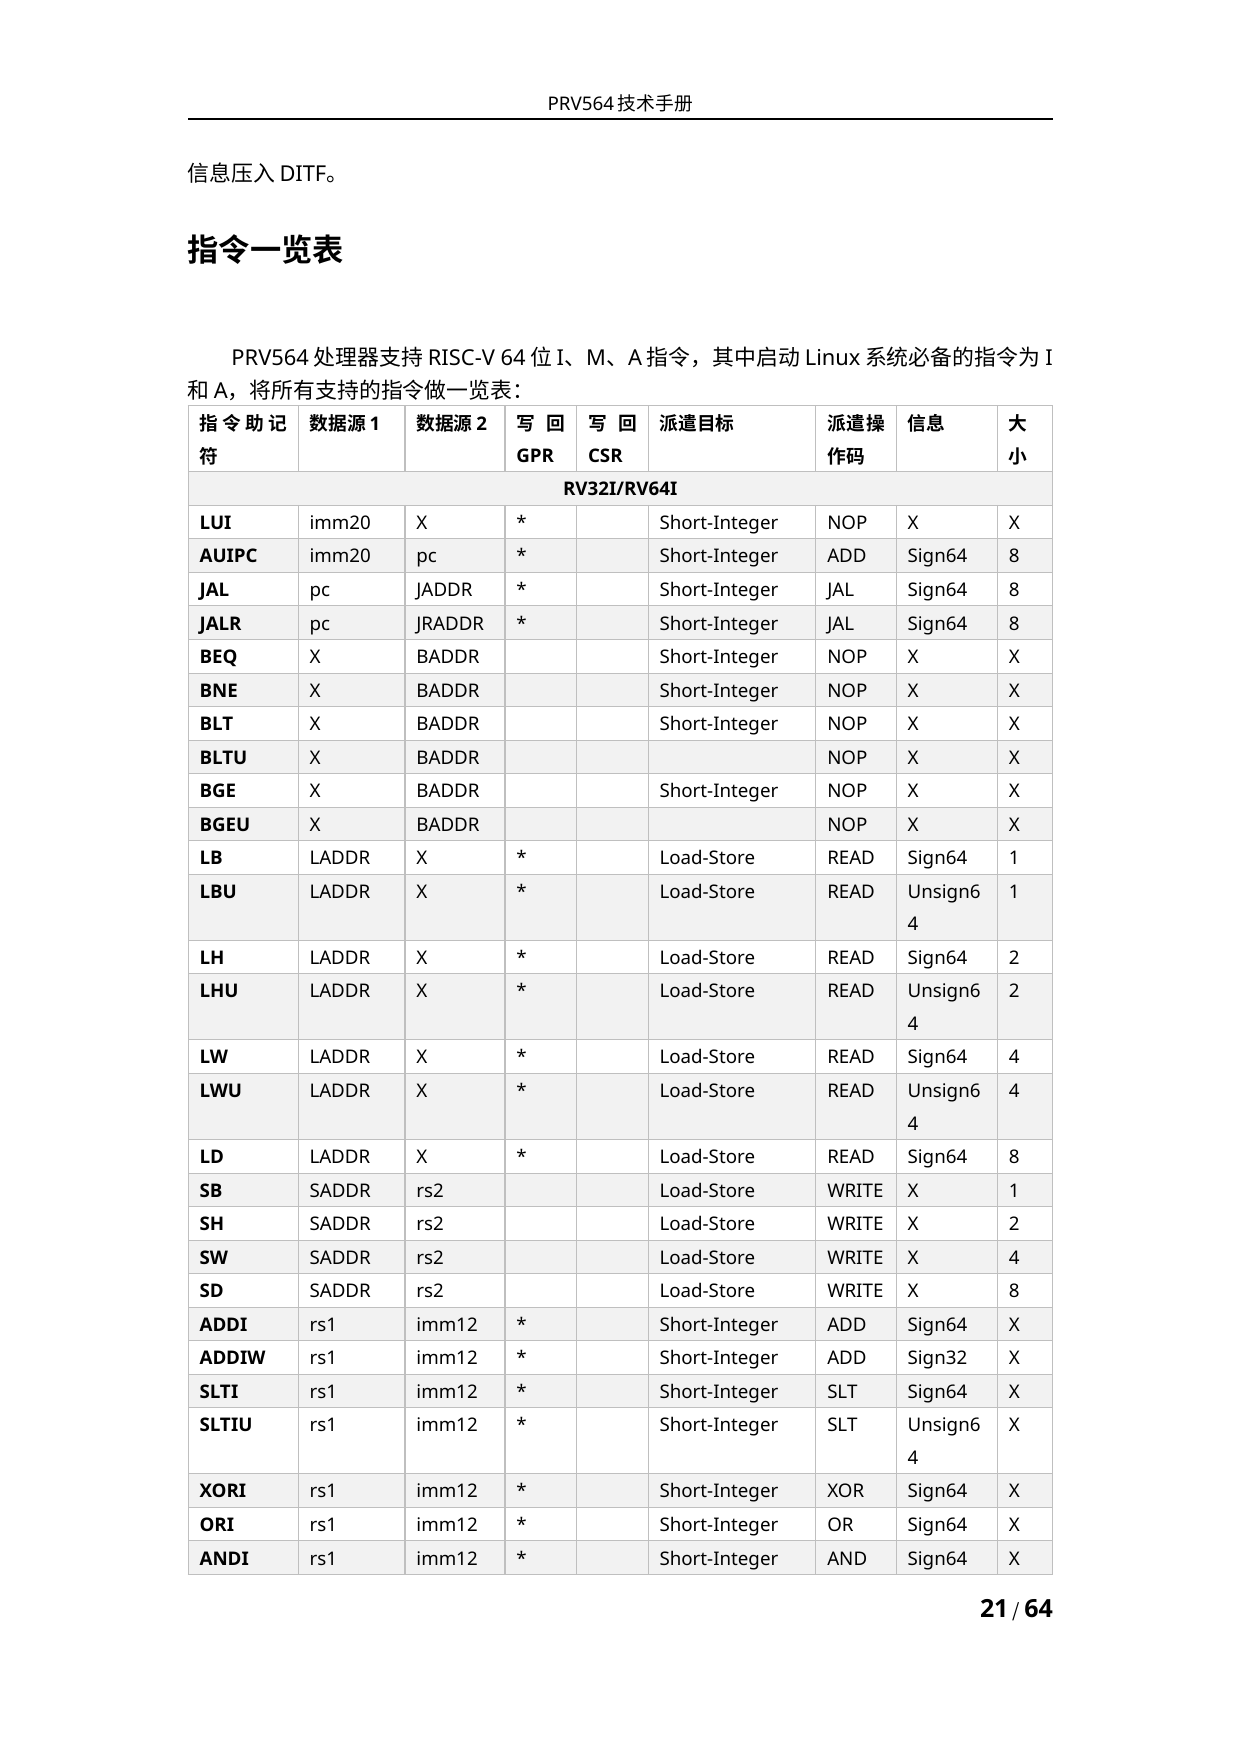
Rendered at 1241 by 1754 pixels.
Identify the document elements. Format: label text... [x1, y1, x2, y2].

table_cell [577, 1408, 648, 1473]
table_cell BLT [189, 707, 298, 739]
table_cell Sign64 [897, 841, 997, 874]
table_cell Unsign64 [897, 1408, 997, 1473]
table_cell Sign64 [897, 573, 997, 605]
table_cell X [897, 1207, 997, 1239]
table_cell SH [189, 1207, 298, 1239]
table_cell ANDI [189, 1541, 298, 1574]
table_cell BNE [189, 674, 298, 706]
table_cell Load-Store [649, 1140, 815, 1172]
table_cell X [998, 1341, 1052, 1374]
table_cell [577, 606, 648, 639]
table_cell SLT [816, 1408, 896, 1473]
table_cell [506, 741, 576, 773]
table_cell 4 [998, 1074, 1052, 1139]
table_cell ADD [816, 1341, 896, 1374]
table_cell [577, 1508, 648, 1540]
table_cell X [998, 640, 1052, 672]
table_cell NOP [816, 707, 896, 739]
table_cell X [897, 808, 997, 840]
table_cell LD [189, 1140, 298, 1172]
table_cell Short-Integer [649, 539, 815, 572]
table_cell X [406, 1074, 504, 1139]
table_cell * [506, 1541, 576, 1574]
table_cell Short-Integer [649, 606, 815, 639]
table_cell ADDIW [189, 1341, 298, 1374]
table_cell imm12 [406, 1541, 504, 1574]
table_cell XORI [189, 1474, 298, 1507]
table_cell Unsign64 [897, 1074, 997, 1139]
table_cell imm20 [299, 539, 404, 572]
table_cell Sign32 [897, 1341, 997, 1374]
table_cell [577, 1241, 648, 1273]
table_cell JALR [189, 606, 298, 639]
table_cell NOP [816, 741, 896, 773]
table_cell [506, 1174, 576, 1206]
table_cell JRADDR [406, 606, 504, 639]
table_cell * [506, 1308, 576, 1340]
table_cell * [506, 1140, 576, 1172]
table_cell Load-Store [649, 974, 815, 1039]
table_cell X [406, 506, 504, 538]
table_cell imm12 [406, 1308, 504, 1340]
table_header 派遣目标 [649, 406, 815, 471]
table_cell SADDR [299, 1274, 404, 1307]
table_cell Load-Store [649, 1040, 815, 1073]
table_cell * [506, 1341, 576, 1374]
table_cell X [897, 674, 997, 706]
table_cell Sign64 [897, 1508, 997, 1540]
table_cell READ [816, 841, 896, 874]
table_cell * [506, 1408, 576, 1473]
table_cell * [506, 1040, 576, 1073]
table_cell [577, 1140, 648, 1172]
table_cell ORI [189, 1508, 298, 1540]
table_cell BADDR [406, 707, 504, 739]
table_cell rs1 [299, 1341, 404, 1374]
text PRV564处理器支持RISC-V 64位I、M、A指令，其中启动Linux系统必备的指令为I和A，将所有支持的指令做一览表： [187, 340, 1053, 405]
table_cell LB [189, 841, 298, 874]
table_cell * [506, 974, 576, 1039]
table_cell SW [189, 1241, 298, 1273]
table_cell [577, 674, 648, 706]
table_cell LHU [189, 974, 298, 1039]
table_cell [577, 707, 648, 739]
table_cell X [897, 707, 997, 739]
table_cell [506, 1241, 576, 1273]
table_cell X [406, 875, 504, 940]
table_cell Short-Integer [649, 707, 815, 739]
table_cell rs1 [299, 1308, 404, 1340]
table_cell * [506, 539, 576, 572]
table_cell X [299, 741, 404, 773]
table_cell Sign64 [897, 1140, 997, 1172]
table_cell [649, 741, 815, 773]
table_cell [577, 1341, 648, 1374]
table_cell [506, 808, 576, 840]
table_cell rs1 [299, 1474, 404, 1507]
table_cell pc [299, 573, 404, 605]
table_cell rs2 [406, 1174, 504, 1206]
table_cell RV32I/RV64I [189, 472, 1052, 505]
table_cell SLTI [189, 1375, 298, 1407]
table_cell * [506, 606, 576, 639]
table_cell rs2 [406, 1274, 504, 1307]
table_cell [577, 808, 648, 840]
table_cell Unsign64 [897, 875, 997, 940]
table_cell [649, 808, 815, 840]
table_cell [577, 1474, 648, 1507]
table_cell 2 [998, 941, 1052, 973]
table_cell WRITE [816, 1274, 896, 1307]
table_cell X [897, 1274, 997, 1307]
table_cell imm12 [406, 1375, 504, 1407]
table_header 大小 [998, 406, 1052, 471]
table_header 派遣操作码 [816, 406, 896, 471]
table_cell Short-Integer [649, 1375, 815, 1407]
table_cell XOR [816, 1474, 896, 1507]
table_cell [577, 974, 648, 1039]
table_cell X [406, 1040, 504, 1073]
table_cell WRITE [816, 1207, 896, 1239]
table_cell X [406, 841, 504, 874]
table_cell [577, 1274, 648, 1307]
table_cell LADDR [299, 1140, 404, 1172]
table_cell JAL [816, 606, 896, 639]
table_cell Short-Integer [649, 640, 815, 672]
table_header 数据源2 [406, 406, 504, 471]
table_cell X [897, 1241, 997, 1273]
table_cell 1 [998, 841, 1052, 874]
table_cell ADD [816, 1308, 896, 1340]
table_header 信息 [897, 406, 997, 471]
table_header 写回GPR [506, 406, 576, 471]
subtitle 指令一览表 [187, 215, 1053, 280]
table_cell X [299, 707, 404, 739]
table_cell Sign64 [897, 1040, 997, 1073]
table_cell [577, 774, 648, 807]
table_cell imm20 [299, 506, 404, 538]
table_cell 8 [998, 606, 1052, 639]
table_cell Load-Store [649, 941, 815, 973]
table_cell X [406, 1140, 504, 1172]
table_cell * [506, 1508, 576, 1540]
table_cell X [998, 1541, 1052, 1574]
table_cell AND [816, 1541, 896, 1574]
table_cell LWU [189, 1074, 298, 1139]
table_cell SD [189, 1274, 298, 1307]
table_cell Short-Integer [649, 1541, 815, 1574]
table_cell Load-Store [649, 1174, 815, 1206]
table_cell Sign64 [897, 606, 997, 639]
table_cell READ [816, 875, 896, 940]
table_cell Short-Integer [649, 1508, 815, 1540]
table_cell Short-Integer [649, 774, 815, 807]
table_cell X [897, 1174, 997, 1206]
table_cell * [506, 841, 576, 874]
table_cell SADDR [299, 1174, 404, 1206]
table_cell X [897, 506, 997, 538]
table_cell X [998, 774, 1052, 807]
table_cell Load-Store [649, 1074, 815, 1139]
table_cell BEQ [189, 640, 298, 672]
table_cell [577, 573, 648, 605]
table_cell [577, 1040, 648, 1073]
table_cell X [998, 506, 1052, 538]
table_cell X [998, 707, 1052, 739]
table_cell * [506, 1074, 576, 1139]
table_cell [506, 707, 576, 739]
table_cell 8 [998, 573, 1052, 605]
table_cell Load-Store [649, 841, 815, 874]
table_cell [577, 1308, 648, 1340]
table_cell [577, 1375, 648, 1407]
table_cell X [897, 774, 997, 807]
table_cell imm12 [406, 1341, 504, 1374]
table_cell NOP [816, 808, 896, 840]
table_cell 4 [998, 1241, 1052, 1273]
table_cell [577, 1541, 648, 1574]
table_cell READ [816, 974, 896, 1039]
table_cell [577, 640, 648, 672]
table_cell imm12 [406, 1408, 504, 1473]
table_cell rs1 [299, 1375, 404, 1407]
table_cell Short-Integer [649, 1474, 815, 1507]
table_cell SLT [816, 1375, 896, 1407]
table_cell LADDR [299, 941, 404, 973]
table_cell 1 [998, 1174, 1052, 1206]
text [187, 156, 1053, 188]
table_cell Sign64 [897, 1541, 997, 1574]
table_cell 2 [998, 1207, 1052, 1239]
table_cell [577, 841, 648, 874]
table_cell SADDR [299, 1207, 404, 1239]
table_cell [577, 741, 648, 773]
table_cell Short-Integer [649, 573, 815, 605]
table_cell LBU [189, 875, 298, 940]
table_cell X [299, 674, 404, 706]
table_cell X [299, 808, 404, 840]
table_cell BGEU [189, 808, 298, 840]
table_cell * [506, 1474, 576, 1507]
table_cell LH [189, 941, 298, 973]
table_cell X [998, 1508, 1052, 1540]
table_cell X [299, 774, 404, 807]
table_cell rs2 [406, 1241, 504, 1273]
table_cell X [406, 941, 504, 973]
table_cell BADDR [406, 640, 504, 672]
table_cell LUI [189, 506, 298, 538]
table_cell 2 [998, 974, 1052, 1039]
table_cell SLTIU [189, 1408, 298, 1473]
table_cell Load-Store [649, 1207, 815, 1239]
table_cell Load-Store [649, 875, 815, 940]
table_cell ADD [816, 539, 896, 572]
table_cell [577, 1174, 648, 1206]
table_cell BADDR [406, 741, 504, 773]
table_cell rs1 [299, 1541, 404, 1574]
table_cell * [506, 875, 576, 940]
table_cell * [506, 506, 576, 538]
table_cell Short-Integer [649, 674, 815, 706]
table_cell BGE [189, 774, 298, 807]
table_cell Short-Integer [649, 1308, 815, 1340]
table_cell [506, 640, 576, 672]
table_cell 1 [998, 875, 1052, 940]
table_cell [506, 1207, 576, 1239]
table_cell NOP [816, 506, 896, 538]
table_cell pc [299, 606, 404, 639]
table_cell X [998, 1375, 1052, 1407]
table_cell pc [406, 539, 504, 572]
table_header 数据源1 [299, 406, 404, 471]
table_cell * [506, 573, 576, 605]
table_cell 8 [998, 1274, 1052, 1307]
table_cell JAL [189, 573, 298, 605]
table_cell X [998, 674, 1052, 706]
table_cell LADDR [299, 1040, 404, 1073]
table_cell BADDR [406, 774, 504, 807]
table_cell WRITE [816, 1241, 896, 1273]
table_cell X [998, 808, 1052, 840]
table_cell Load-Store [649, 1241, 815, 1273]
table_cell AUIPC [189, 539, 298, 572]
table_cell JAL [816, 573, 896, 605]
table_cell [506, 1274, 576, 1307]
table_cell Load-Store [649, 1274, 815, 1307]
table_cell NOP [816, 774, 896, 807]
table_cell NOP [816, 640, 896, 672]
table_cell * [506, 1375, 576, 1407]
table_cell Sign64 [897, 1474, 997, 1507]
table_cell Short-Integer [649, 1408, 815, 1473]
table_cell imm12 [406, 1474, 504, 1507]
table_cell [577, 506, 648, 538]
table_cell READ [816, 941, 896, 973]
table_cell SADDR [299, 1241, 404, 1273]
table_cell OR [816, 1508, 896, 1540]
table_cell X [897, 741, 997, 773]
table_cell BADDR [406, 808, 504, 840]
table_cell [577, 1074, 648, 1139]
table_cell rs1 [299, 1408, 404, 1473]
table_cell [577, 941, 648, 973]
table_cell READ [816, 1140, 896, 1172]
table_cell Short-Integer [649, 506, 815, 538]
table_cell ADDI [189, 1308, 298, 1340]
table_cell 8 [998, 1140, 1052, 1172]
table_cell X [406, 974, 504, 1039]
table_cell LADDR [299, 841, 404, 874]
table_cell [577, 539, 648, 572]
table_cell WRITE [816, 1174, 896, 1206]
table_cell rs1 [299, 1508, 404, 1540]
table_cell [506, 774, 576, 807]
table_cell LADDR [299, 974, 404, 1039]
table_cell BLTU [189, 741, 298, 773]
table_cell [506, 674, 576, 706]
table_cell Unsign64 [897, 974, 997, 1039]
table_cell imm12 [406, 1508, 504, 1540]
table_cell 8 [998, 539, 1052, 572]
table_cell Sign64 [897, 941, 997, 973]
table_cell Short-Integer [649, 1341, 815, 1374]
table_cell [577, 875, 648, 940]
table_cell READ [816, 1040, 896, 1073]
table_cell X [897, 640, 997, 672]
table_cell [577, 1207, 648, 1239]
table_cell READ [816, 1074, 896, 1139]
table_cell X [998, 1308, 1052, 1340]
table_cell X [998, 1408, 1052, 1473]
table_cell rs2 [406, 1207, 504, 1239]
table_cell Sign64 [897, 539, 997, 572]
table_cell Sign64 [897, 1375, 997, 1407]
table_cell * [506, 941, 576, 973]
table_cell X [998, 1474, 1052, 1507]
table_cell X [299, 640, 404, 672]
table_header 指令助记符 [189, 406, 298, 471]
table_cell JADDR [406, 573, 504, 605]
table_cell BADDR [406, 674, 504, 706]
table_cell LADDR [299, 1074, 404, 1139]
table_cell LW [189, 1040, 298, 1073]
table_cell NOP [816, 674, 896, 706]
table_cell Sign64 [897, 1308, 997, 1340]
table_header 写回CSR [577, 406, 648, 471]
table_cell 4 [998, 1040, 1052, 1073]
table_cell SB [189, 1174, 298, 1206]
table_cell X [998, 741, 1052, 773]
table_cell LADDR [299, 875, 404, 940]
